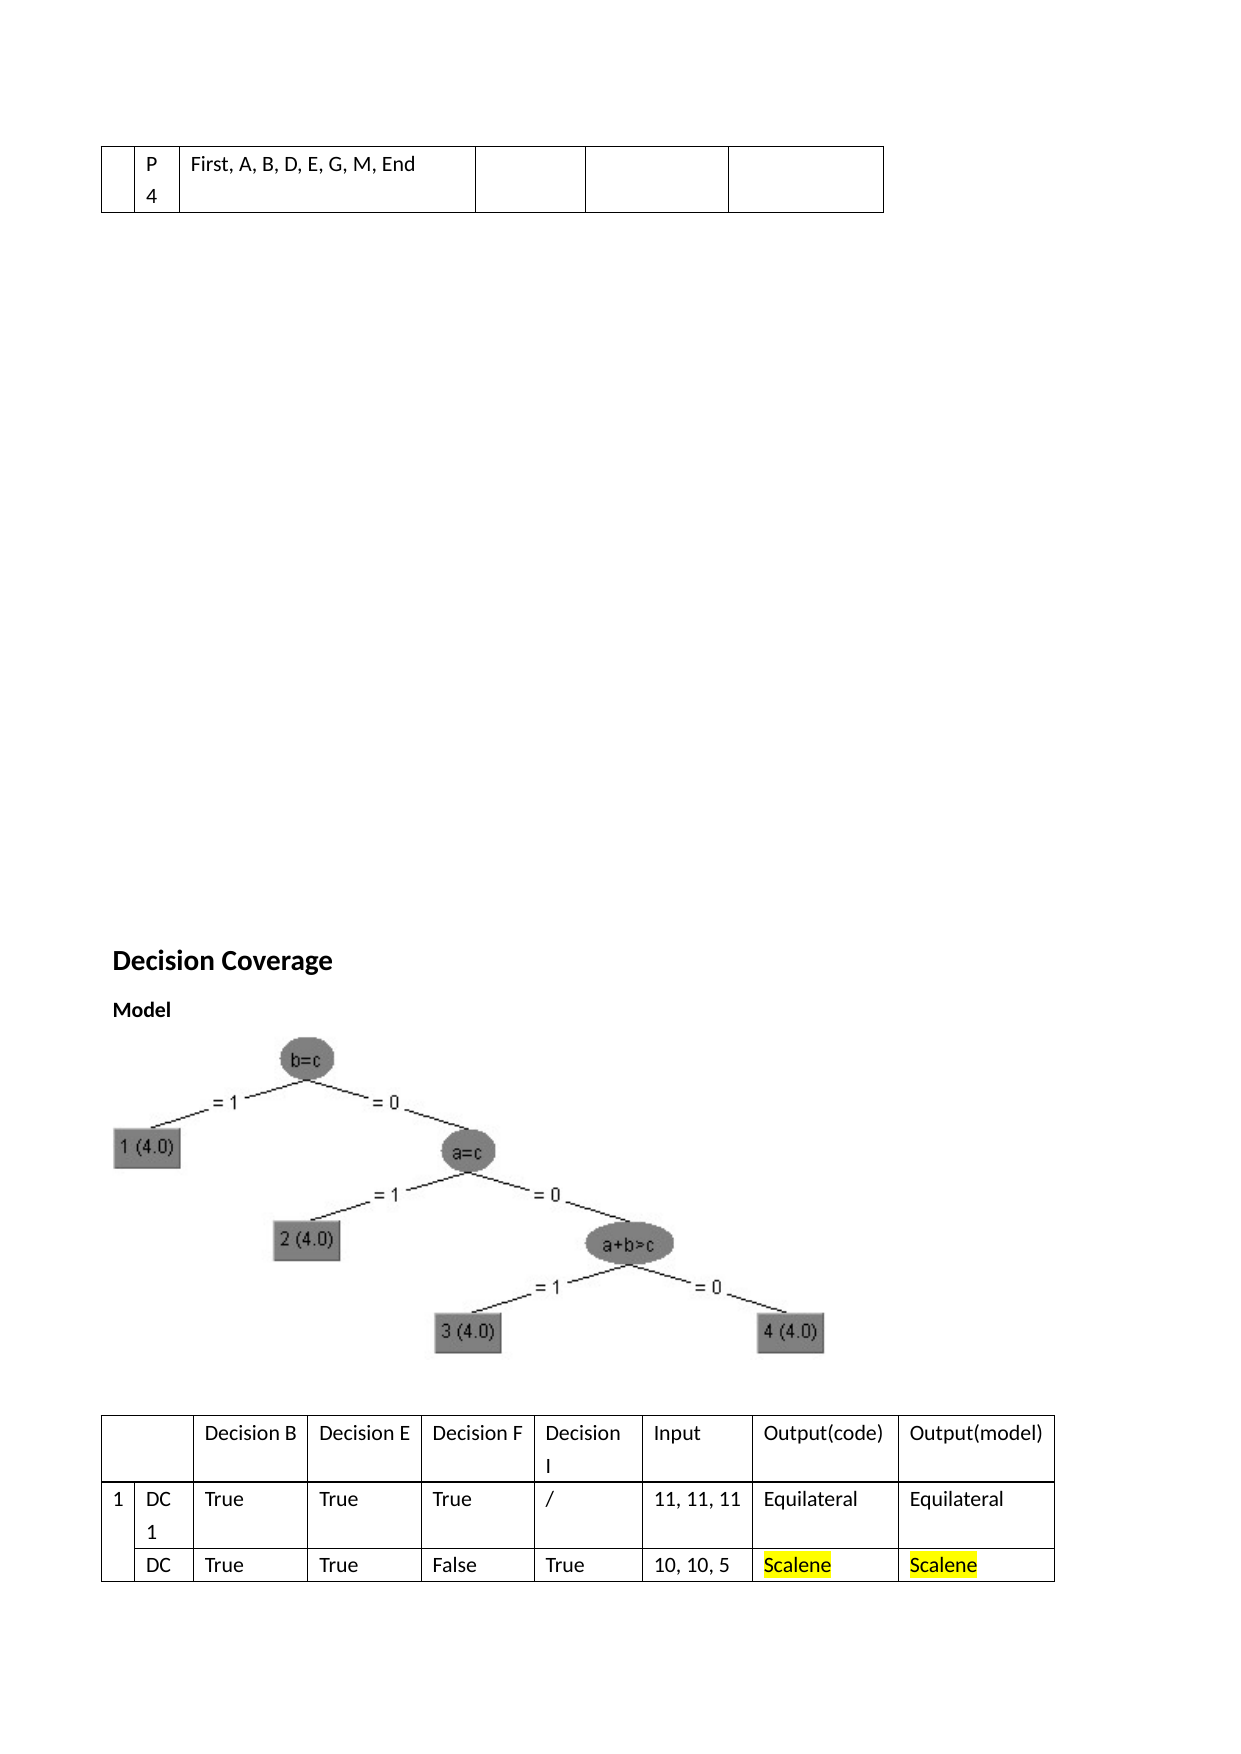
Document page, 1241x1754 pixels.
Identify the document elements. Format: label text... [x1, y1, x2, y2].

table_cell DC1 [135, 1483, 193, 1547]
table_header [102, 1416, 193, 1481]
table_header Decision B [194, 1416, 307, 1481]
table_cell Equilateral [753, 1483, 898, 1547]
table_cell [729, 147, 883, 212]
table_cell True [308, 1549, 421, 1581]
table_cell [586, 147, 728, 212]
table_cell True [194, 1483, 307, 1547]
table_cell P4 [135, 147, 179, 212]
table_cell True [535, 1549, 642, 1581]
table_cell True [308, 1483, 421, 1547]
table_cell 10, 10, 5 [643, 1549, 752, 1581]
picture [112, 1025, 829, 1360]
table_cell Scalene [753, 1549, 898, 1581]
table_cell True [194, 1549, 307, 1581]
table_header Decision I [535, 1416, 642, 1481]
text Decision Coverage [112, 928, 1128, 993]
table_cell True [422, 1483, 534, 1547]
table_header Output(code) [753, 1416, 898, 1481]
table_cell DC2 [135, 1549, 193, 1581]
text Model [112, 993, 1128, 1025]
table_header Decision F [422, 1416, 534, 1481]
table_cell False [422, 1549, 534, 1581]
table_cell Scalene [899, 1549, 1054, 1581]
table_header Input [643, 1416, 752, 1481]
table_cell 11, 11, 11 [643, 1483, 752, 1547]
table_cell / [535, 1483, 642, 1547]
table_cell [476, 147, 585, 212]
table_cell First, A, B, D, E, G, M, End [180, 147, 475, 212]
table_header Decision E [308, 1416, 421, 1481]
table_cell Equilateral [899, 1483, 1054, 1547]
table_cell 1 [102, 1483, 134, 1581]
table_header Output(model) [899, 1416, 1054, 1481]
